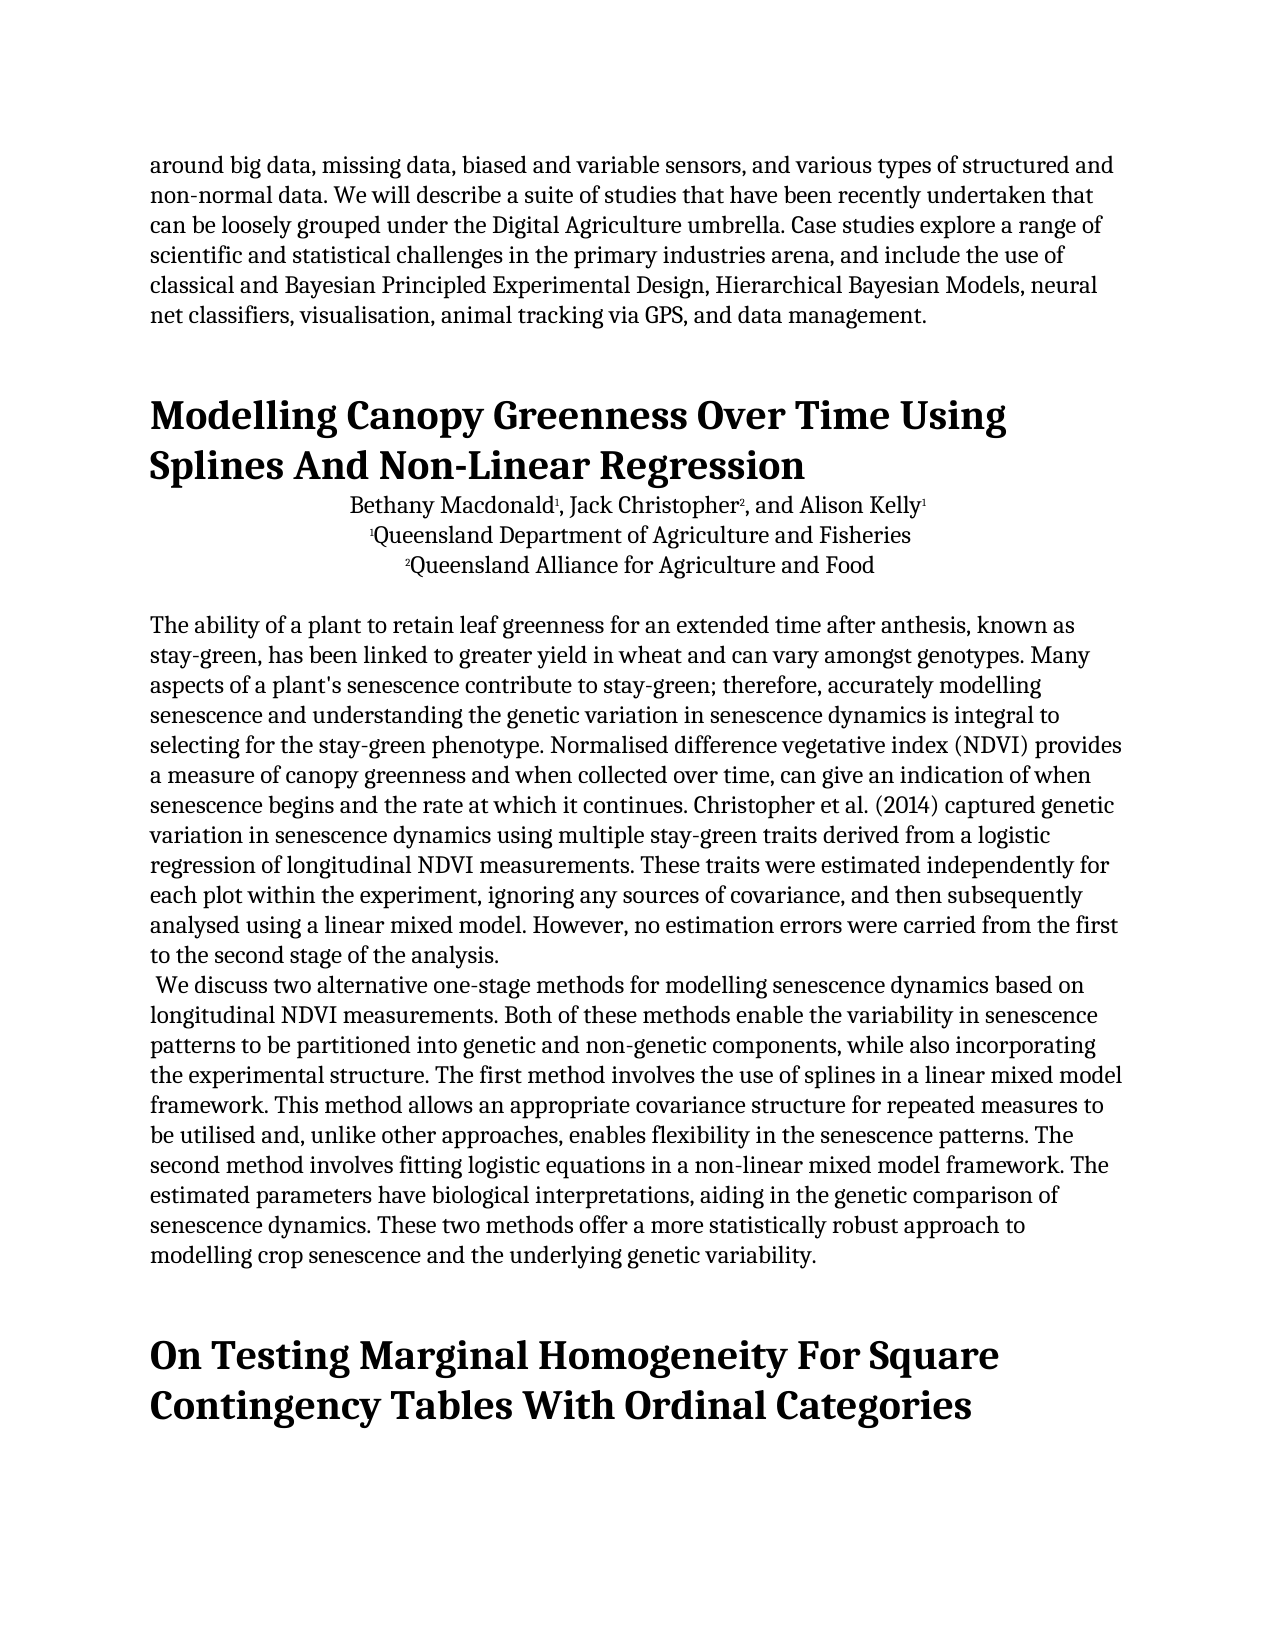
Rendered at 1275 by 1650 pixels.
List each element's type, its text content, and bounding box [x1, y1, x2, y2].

text Bethany Macdonald1, Jack Christopher2, and Alison Kelly1 1Queensland Department of Agriculture and Fisheries 2Queensland Alliance for Agriculture and Food [150, 490, 1125, 610]
subtitle Modelling Canopy Greenness Over Time Using Splines And Non-Linear Regression [150, 390, 1125, 490]
text The ability of a plant to retain leaf greenness for an extended time after anthesis, known as stay-green, has been linked to greater yield in wheat and can vary amongst genotypes. Many aspects of a plant's senescence contribute to stay-green; therefore, accurately modelling senescence and understanding the genetic variation in senescence dynamics is integral to selecting for the stay-green phenotype. Normalised difference vegetative index (NDVI) provides a measure of canopy greenness and when collected over time, can give an indication of when senescence begins and the rate at which it continues. Christopher et al. (2014) captured genetic variation in senescence dynamics using multiple stay-green traits derived from a logistic regression of longitudinal NDVI measurements. These traits were estimated independently for each plot within the experiment, ignoring any sources of covariance, and then subsequently analysed using a linear mixed model. However, no estimation errors were carried from the first to the second stage of the analysis. [150, 610, 1125, 970]
subtitle On Testing Marginal Homogeneity For Square Contingency Tables With Ordinal Categories [150, 1330, 1125, 1430]
text We discuss two alternative one-stage methods for modelling senescence dynamics based on longitudinal NDVI measurements. Both of these methods enable the variability in senescence patterns to be partitioned into genetic and non-genetic components, while also incorporating the experimental structure. The first method involves the use of splines in a linear mixed model framework. This method allows an appropriate covariance structure for repeated measures to be utilised and, unlike other approaches, enables flexibility in the senescence patterns. The second method involves fitting logistic equations in a non-linear mixed model framework. The estimated parameters have biological interpretations, aiding in the genetic comparison of senescence dynamics. These two methods offer a more statistically robust approach to modelling crop senescence and the underlying genetic variability. [150, 970, 1125, 1270]
